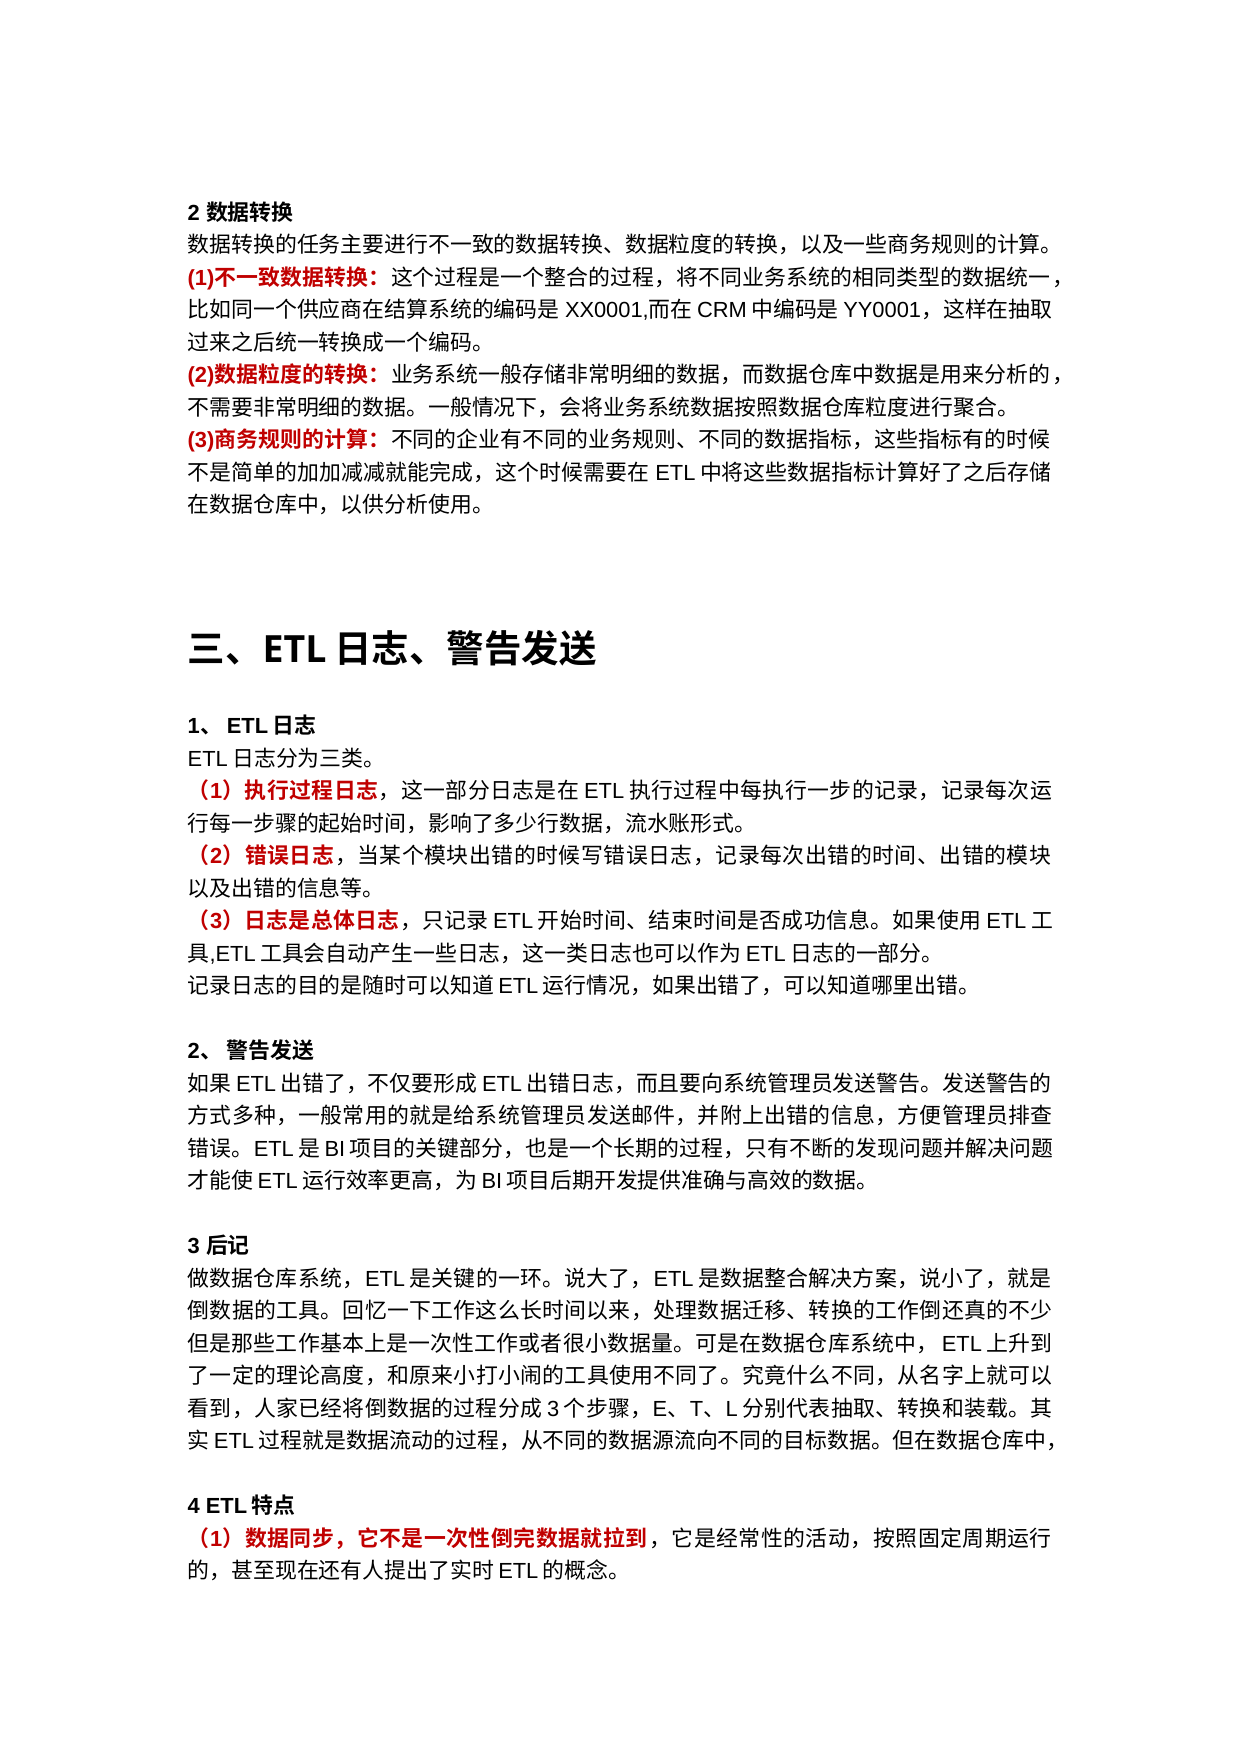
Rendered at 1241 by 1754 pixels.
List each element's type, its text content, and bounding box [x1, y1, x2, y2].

text 4 ETL特点 [187, 1488, 1053, 1520]
text （1）执行过程日志，这一部分日志是在ETL执行过程中每执行一步的记录，记录每次运行每一步骤的起始时间，影响了多少行数据，流水账形式。 [187, 773, 1053, 838]
text （2）错误日志，当某个模块出错的时候写错误日志，记录每次出错的时间、出错的模块以及出错的信息等。 [187, 838, 1053, 903]
text 1、 ETL日志 [187, 708, 1053, 740]
text （1）数据同步，它不是一次性倒完数据就拉到，它是经常性的活动，按照固定周期运行的，甚至现在还有人提出了实时ETL的概念。 [187, 1520, 1053, 1585]
text (1)不一致数据转换：这个过程是一个整合的过程，将不同业务系统的相同类型的数据统一，比如同一个供应商在结算系统的编码是XX0001,而在CRM中编码是YY0001，这样在抽取过来之后统一转换成一个编码。 [187, 259, 1053, 357]
text （3）日志是总体日志，只记录ETL开始时间、结束时间是否成功信息。如果使用ETL工具,ETL工具会自动产生一些日志，这一类日志也可以作为ETL日志的一部分。 [187, 903, 1053, 968]
subtitle 三、ETL日志、警告发送 [187, 614, 1053, 679]
text (3)商务规则的计算：不同的企业有不同的业务规则、不同的数据指标，这些指标有的时候不是简单的加加减减就能完成，这个时候需要在ETL中将这些数据指标计算好了之后存储在数据仓库中，以供分析使用。 [187, 422, 1053, 519]
text 2、 警告发送 [187, 1033, 1053, 1065]
text 数据转换的任务主要进行不一致的数据转换、数据粒度的转换，以及一些商务规则的计算。 [187, 227, 1053, 259]
text 记录日志的目的是随时可以知道ETL运行情况，如果出错了，可以知道哪里出错。 [187, 968, 1053, 1000]
text ETL日志分为三类。 [187, 740, 1053, 773]
text 做数据仓库系统，ETL是关键的一环。说大了，ETL是数据整合解决方案，说小了，就是倒数据的工具。回忆一下工作这么长时间以来，处理数据迁移、转换的工作倒还真的不少。但是那些工作基本上是一次性工作或者很小数据量。可是在数据仓库系统中，ETL上升到了一定的理论高度，和原来小打小闹的工具使用不同了。究竟什么不同，从名字上就可以看到，人家已经将倒数据的过程分成3个步骤，E、T、L分别代表抽取、转换和装载。其实ETL过程就是数据流动的过程，从不同的数据源流向不同的目标数据。但在数据仓库中， [187, 1260, 1053, 1455]
text (2)数据粒度的转换：业务系统一般存储非常明细的数据，而数据仓库中数据是用来分析的，不需要非常明细的数据。一般情况下，会将业务系统数据按照数据仓库粒度进行聚合。 [187, 357, 1053, 422]
text 2 数据转换 [187, 194, 1053, 227]
text 3 后记 [187, 1228, 1053, 1260]
text 如果ETL出错了，不仅要形成ETL出错日志，而且要向系统管理员发送警告。发送警告的方式多种，一般常用的就是给系统管理员发送邮件，并附上出错的信息，方便管理员排查错误。ETL是BI项目的关键部分，也是一个长期的过程，只有不断的发现问题并解决问题，才能使ETL运行效率更高，为BI项目后期开发提供准确与高效的数据。 [187, 1065, 1053, 1195]
